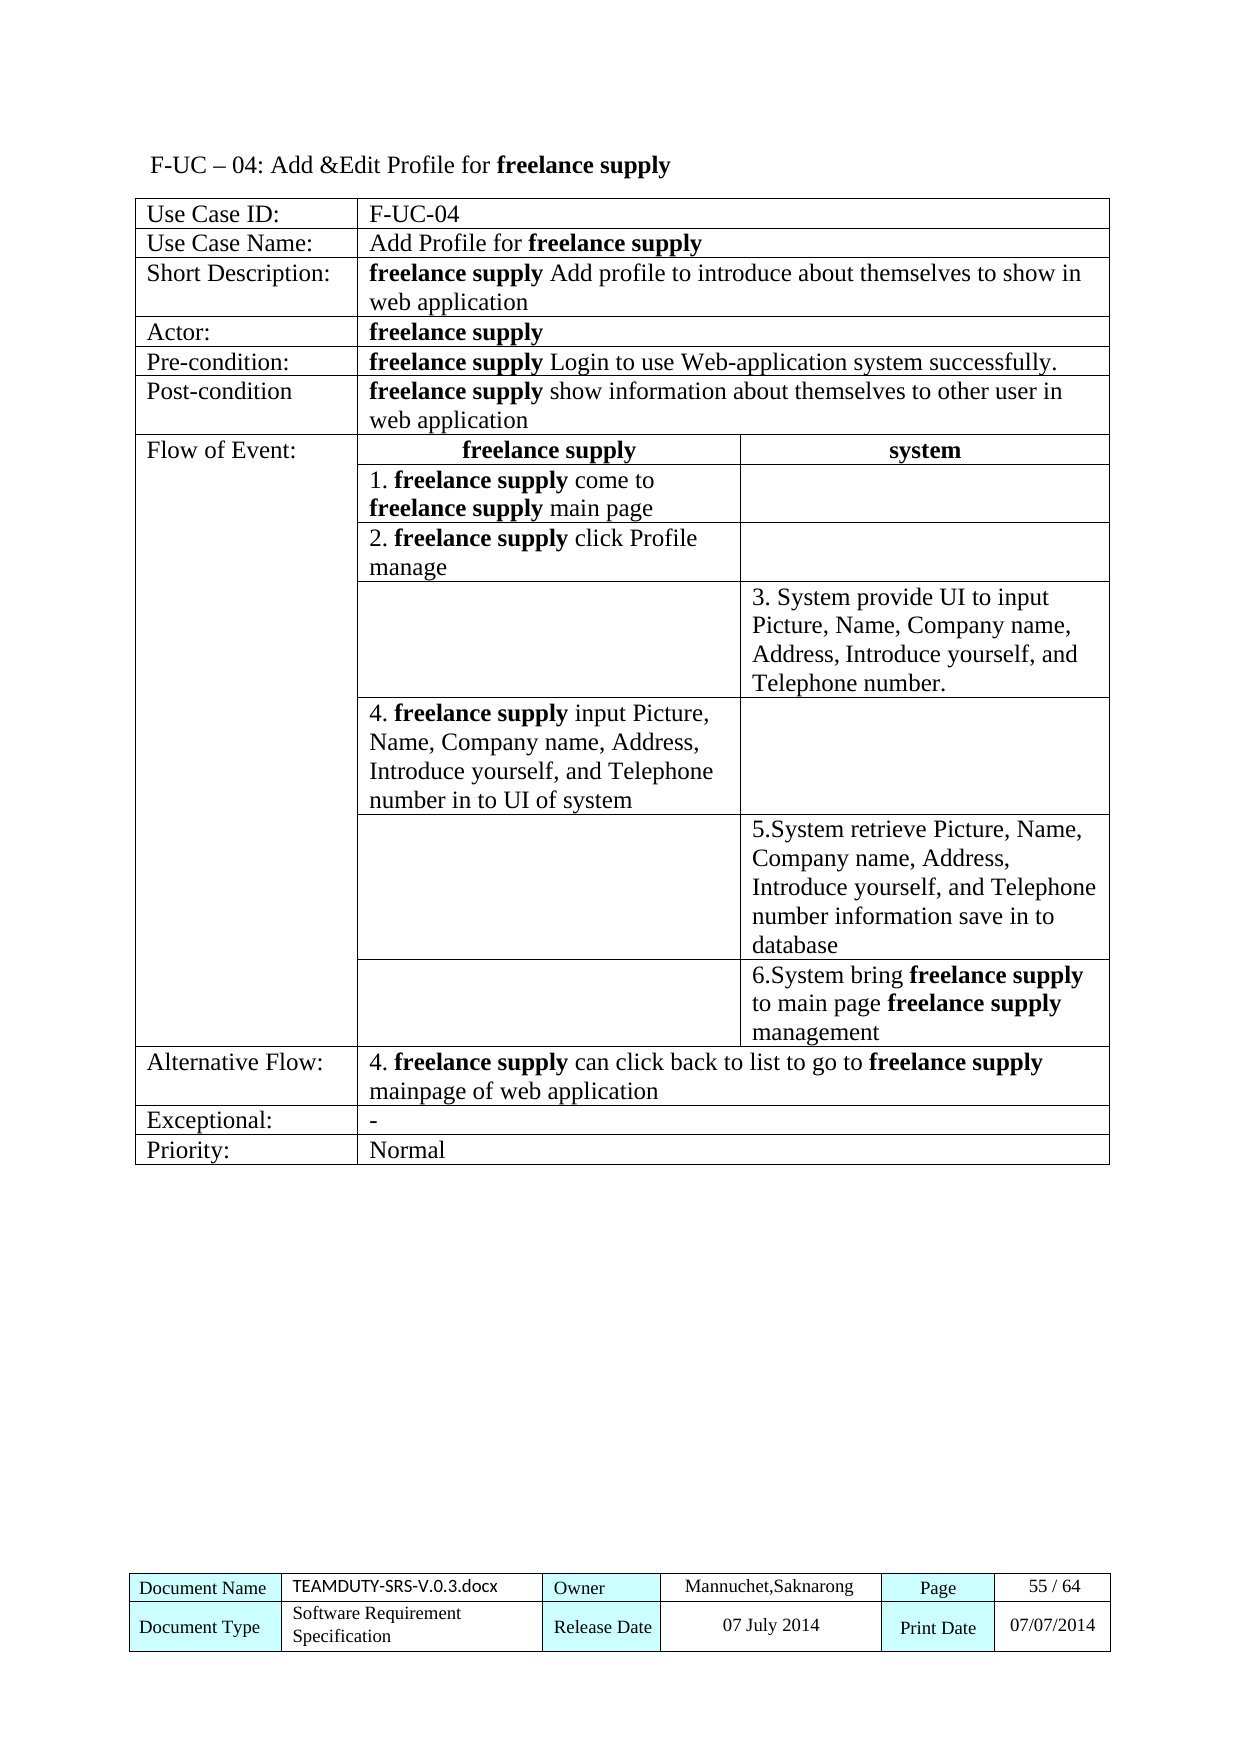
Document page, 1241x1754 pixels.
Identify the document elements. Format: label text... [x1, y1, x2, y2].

table_cell 4. freelance supply input Picture, Name, Company name, Address, Introduce yourself, and Telephone number in to UI of system [358, 698, 740, 813]
table_cell freelance supply show information about themselves to other user in web application [358, 376, 1109, 434]
table_cell 1. freelance supply come to freelance supply main page [358, 465, 740, 522]
table_cell [741, 465, 1109, 522]
table_cell Priority: [136, 1135, 357, 1164]
table_cell Short Description: [136, 258, 357, 316]
table_header F-UC-04 [358, 199, 1109, 227]
table_cell 5.System retrieve Picture, Name, Company name, Address, Introduce yourself, and Telephone number information save in to database [741, 815, 1109, 959]
table_cell freelance supply [358, 435, 740, 464]
table_cell freelance supply Add profile to introduce about themselves to show in web application [358, 258, 1109, 316]
table_cell Pre-condition: [136, 347, 357, 375]
table_cell freelance supply [358, 317, 1109, 346]
table_cell - [358, 1106, 1109, 1134]
table_cell [741, 698, 1109, 813]
subtitle F-UC – 04: Add &Edit Profile for freelance supply [150, 150, 1090, 179]
table_cell 2. freelance supply click Profile manage [358, 523, 740, 581]
table_cell Post-condition [136, 376, 357, 434]
table_cell [358, 815, 740, 959]
table_header Use Case ID: [136, 199, 357, 227]
table_cell Flow of Event: [136, 435, 357, 1046]
table_cell Actor: [136, 317, 357, 346]
table_cell system [741, 435, 1109, 464]
table_cell 6.System bring freelance supply to main page freelance supply management [741, 960, 1109, 1046]
table_cell [741, 523, 1109, 581]
table_cell [358, 582, 740, 697]
table_cell Add Profile for freelance supply [358, 229, 1109, 257]
table_cell 4. freelance supply can click back to list to go to freelance supply mainpage of web application [358, 1047, 1109, 1104]
table_cell [358, 960, 740, 1046]
table_cell Alternative Flow: [136, 1047, 357, 1104]
table_cell Normal [358, 1135, 1109, 1164]
table_cell 3. System provide UI to input Picture, Name, Company name, Address, Introduce yourself, and Telephone number. [741, 582, 1109, 697]
table_cell Use Case Name: [136, 229, 357, 257]
table_cell freelance supply Login to use Web-application system successfully. [358, 347, 1109, 375]
table_cell Exceptional: [136, 1106, 357, 1134]
